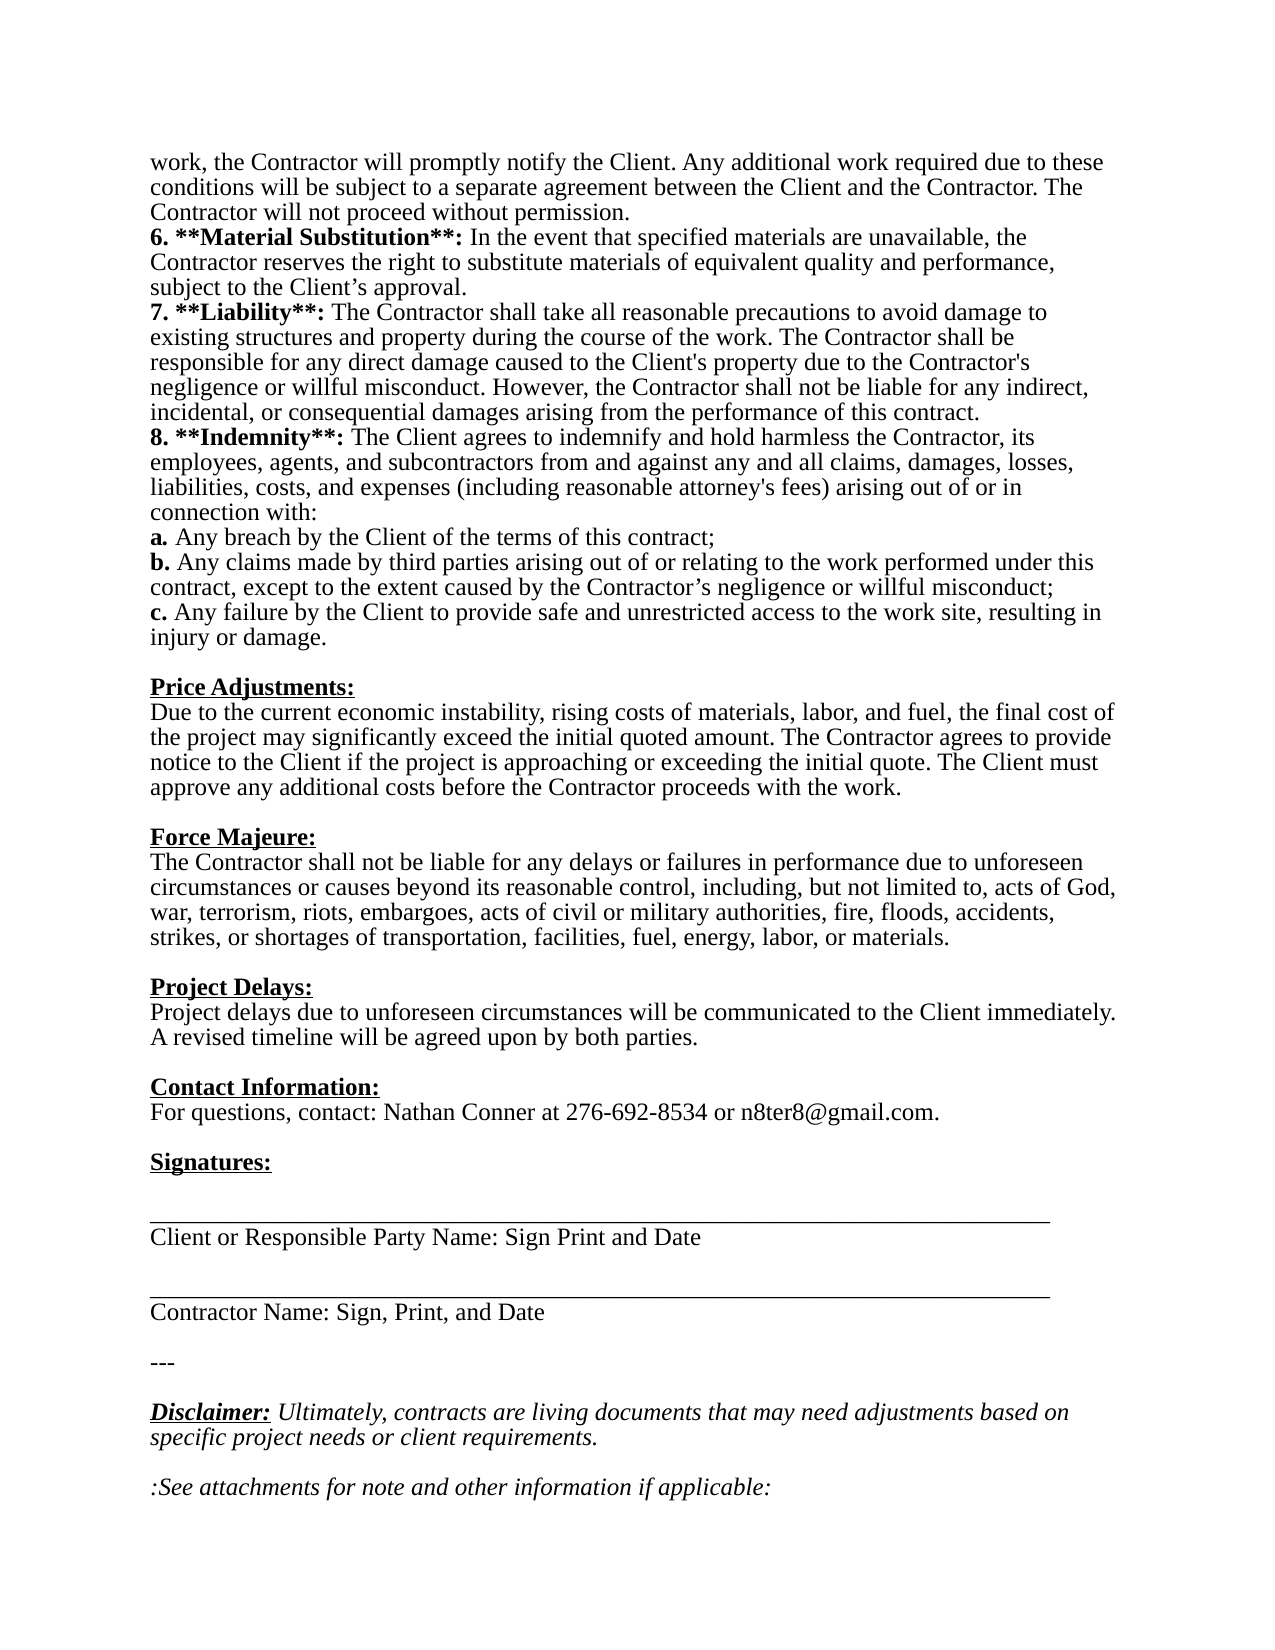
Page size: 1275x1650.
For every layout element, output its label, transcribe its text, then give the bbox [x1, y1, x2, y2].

text Project delays due to unforeseen circumstances will be communicated to the Client immediately. A revised timeline will be agreed upon by both parties. [150, 1000, 1125, 1050]
text Contact Information: [150, 1075, 1125, 1100]
text c. Any failure by the Client to provide safe and unrestricted access to the work site, resulting in injury or damage. [150, 600, 1125, 650]
text Price Adjustments: [150, 675, 1125, 700]
text Force Majeure: [150, 825, 1125, 850]
text For questions, contact: Nathan Conner at 276-692-8534 or n8ter8@gmail.com. [150, 1100, 1125, 1125]
text --- [150, 1350, 1125, 1375]
text 7. **Liability**: The Contractor shall take all reasonable precautions to avoid damage to existing structures and property during the course of the work. The Contractor shall be responsible for any direct damage caused to the Client's property due to the Contractor's negligence or willful misconduct. However, the Contractor shall not be liable for any indirect, incidental, or consequential damages arising from the performance of this contract. [150, 300, 1125, 425]
text ________________________________________________________________________ [150, 1275, 1125, 1300]
text 6. **Material Substitution**: In the event that specified materials are unavailable, the Contractor reserves the right to substitute materials of equivalent quality and performance, subject to the Client’s approval. [150, 225, 1125, 300]
text :See attachments for note and other information if applicable: [150, 1475, 1125, 1500]
text Contractor Name: Sign, Print, and Date [150, 1300, 1125, 1325]
text The Contractor shall not be liable for any delays or failures in performance due to unforeseen circumstances or causes beyond its reasonable control, including, but not limited to, acts of God, war, terrorism, riots, embargoes, acts of civil or military authorities, fire, floods, accidents, strikes, or shortages of transportation, facilities, fuel, energy, labor, or materials. [150, 850, 1125, 950]
text b. Any claims made by third parties arising out of or relating to the work performed under this contract, except to the extent caused by the Contractor’s negligence or willful misconduct; [150, 550, 1125, 600]
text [150, 150, 1125, 225]
text ________________________________________________________________________ [150, 1200, 1125, 1225]
text a. Any breach by the Client of the terms of this contract; [150, 525, 1125, 550]
text Client or Responsible Party Name: Sign Print and Date [150, 1225, 1125, 1250]
text Signatures: [150, 1150, 1125, 1175]
text Due to the current economic instability, rising costs of materials, labor, and fuel, the final cost of the project may significantly exceed the initial quoted amount. The Contractor agrees to provide notice to the Client if the project is approaching or exceeding the initial quote. The Client must approve any additional costs before the Contractor proceeds with the work. [150, 700, 1125, 800]
text Disclaimer: Ultimately, contracts are living documents that may need adjustments based on specific project needs or client requirements. [150, 1400, 1125, 1450]
text Project Delays: [150, 975, 1125, 1000]
text 8. **Indemnity**: The Client agrees to indemnify and hold harmless the Contractor, its employees, agents, and subcontractors from and against any and all claims, damages, losses, liabilities, costs, and expenses (including reasonable attorney's fees) arising out of or in connection with: [150, 425, 1125, 525]
